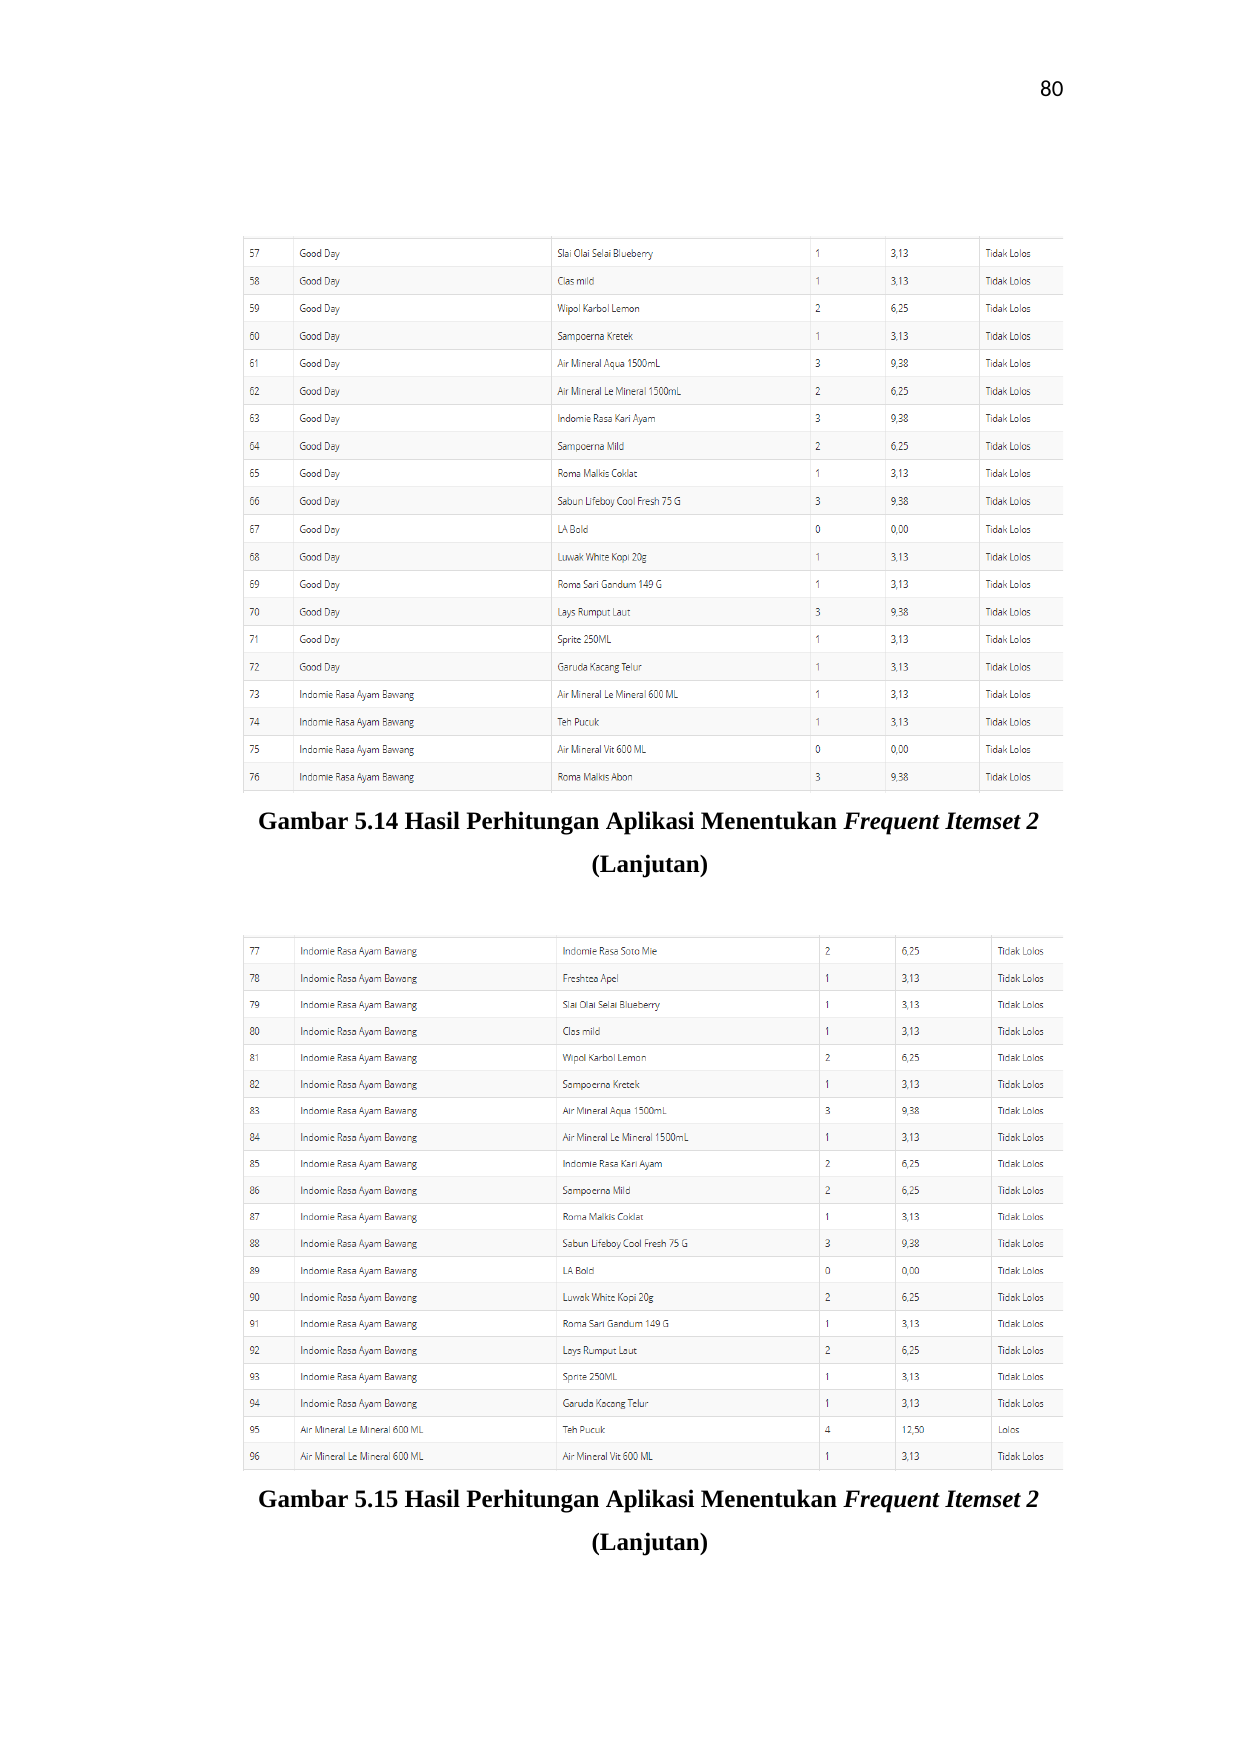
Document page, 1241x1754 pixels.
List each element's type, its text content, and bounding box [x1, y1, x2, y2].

picture [236, 935, 1064, 1471]
picture [236, 236, 1064, 793]
list Gambar 5.14 Hasil Perhitungan Aplikasi Menentukan Frequent Itemset 2 (Lanjutan) [236, 806, 1063, 878]
list Gambar 5.15 Hasil Perhitungan Aplikasi Menentukan Frequent Itemset 2 (Lanjutan) [236, 1484, 1063, 1556]
